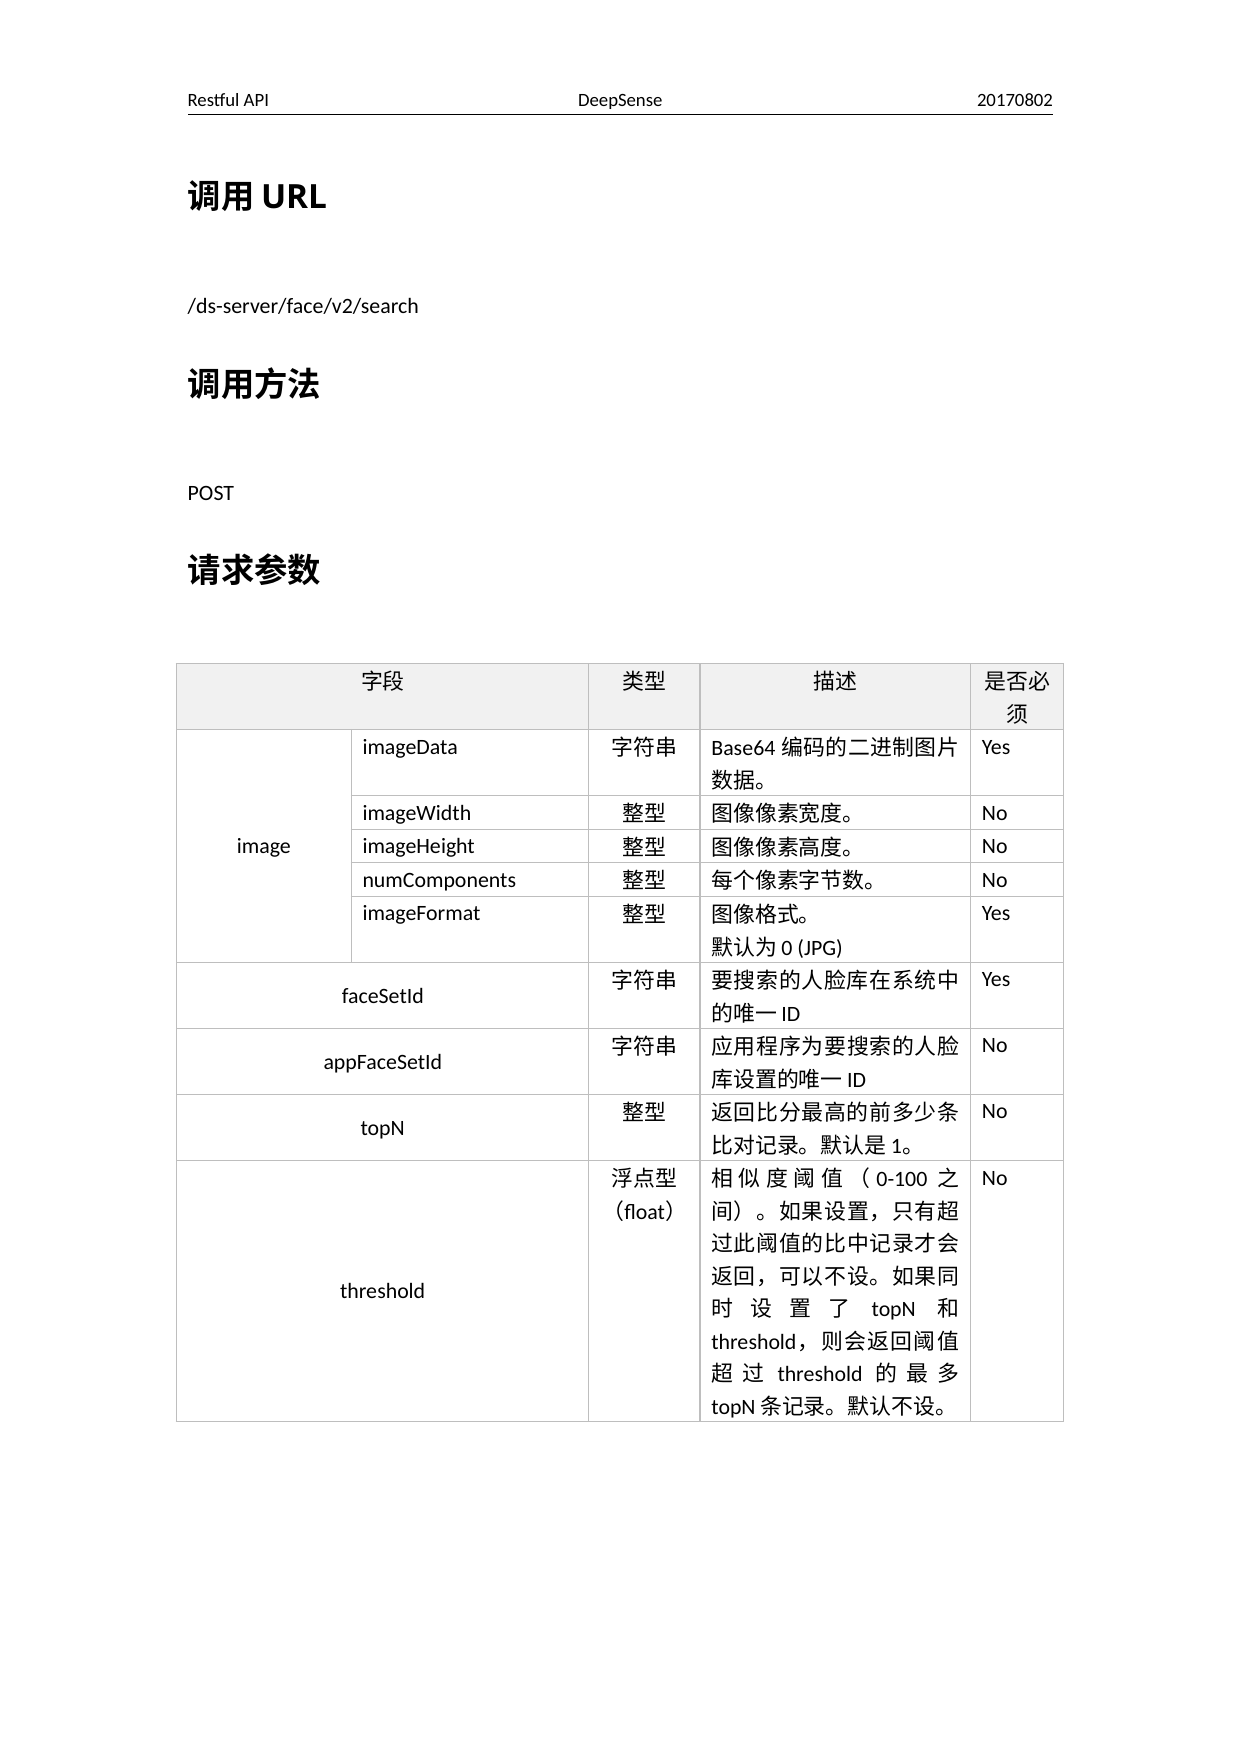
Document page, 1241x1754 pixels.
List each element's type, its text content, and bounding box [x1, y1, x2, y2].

table_cell Yes [971, 963, 1063, 1028]
table_header 描述 [701, 664, 970, 729]
table_cell imageWidth [352, 796, 588, 828]
text /ds-server/face/v2/search [187, 289, 1053, 322]
table_cell imageData [352, 730, 588, 795]
table_cell 要搜索的人脸库在系统中的唯一ID [701, 963, 970, 1028]
table_cell 整型 [589, 830, 699, 862]
table_cell 浮点型 （float） [589, 1161, 699, 1421]
table_cell No [971, 1029, 1063, 1094]
table_cell 返回比分最高的前多少条比对记录。默认是1。 [701, 1095, 970, 1160]
table_header 是否必须 [971, 664, 1063, 729]
subtitle 调用URL [187, 162, 1053, 227]
table_cell topN [177, 1095, 588, 1160]
table_cell Base64 编码的二进制图片数据。 [701, 730, 970, 795]
table_header 字段 [177, 664, 588, 729]
table_cell 字符串 [589, 1029, 699, 1094]
table_header 类型 [589, 664, 699, 729]
table_cell 图像像素高度。 [701, 830, 970, 862]
table_cell No [971, 796, 1063, 828]
table_cell 整型 [589, 897, 699, 962]
table_cell 相似度阈值（0-100之间）。如果设置，只有超过此阈值的比中记录才会返回，可以不设。如果同时设置了topN和threshold，则会返回阈值超过threshold的最多topN条记录。默认不设。 [701, 1161, 970, 1421]
table_cell 应用程序为要搜索的人脸库设置的唯一ID [701, 1029, 970, 1094]
table_cell 图像格式。 默认为0 (JPG) [701, 897, 970, 962]
subtitle 调用方法 [187, 349, 1053, 414]
table_cell No [971, 830, 1063, 862]
table_cell 图像像素宽度。 [701, 796, 970, 828]
table_cell Yes [971, 897, 1063, 962]
table_cell 整型 [589, 796, 699, 828]
table_cell No [971, 1161, 1063, 1421]
table_cell numComponents [352, 863, 588, 896]
table_cell image [177, 730, 351, 962]
table_cell 整型 [589, 863, 699, 896]
table_cell imageFormat [352, 897, 588, 962]
table_cell 每个像素字节数。 [701, 863, 970, 896]
text POST [187, 476, 1053, 509]
table_cell threshold [177, 1161, 588, 1421]
table_cell 字符串 [589, 963, 699, 1028]
table_cell 字符串 [589, 730, 699, 795]
table_cell No [971, 1095, 1063, 1160]
table_cell faceSetId [177, 963, 588, 1028]
table_cell appFaceSetId [177, 1029, 588, 1094]
table_cell Yes [971, 730, 1063, 795]
table_cell 整型 [589, 1095, 699, 1160]
table_cell imageHeight [352, 830, 588, 862]
table_cell No [971, 863, 1063, 896]
subtitle 请求参数 [187, 536, 1053, 601]
